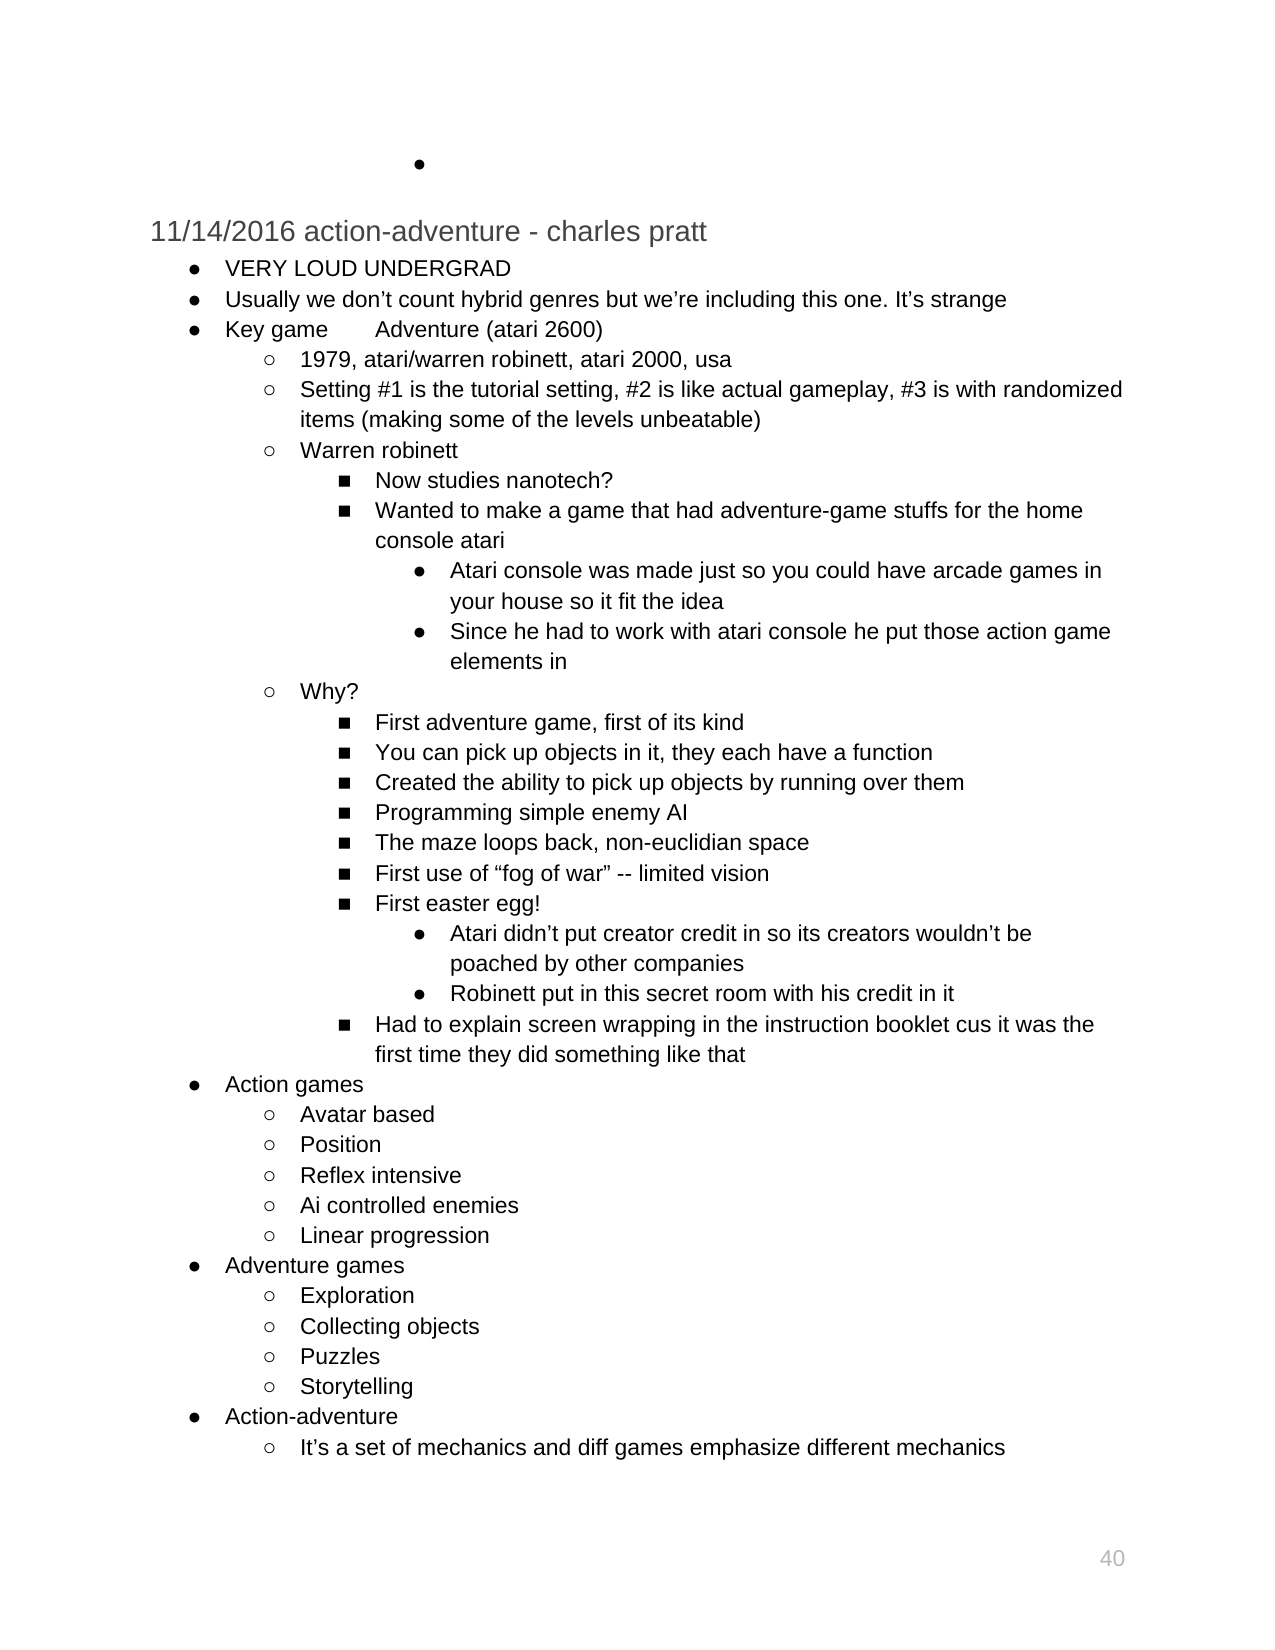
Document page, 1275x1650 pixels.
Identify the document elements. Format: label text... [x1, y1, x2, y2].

list First use of “fog of war” -- limited vision [337, 859, 1125, 886]
list Collecting objects [262, 1313, 1125, 1339]
list Wanted to make a game that had adventure-game stuffs for the home console atari [337, 497, 1125, 554]
list Why? [262, 678, 1125, 705]
list Action-adventure [187, 1403, 1125, 1430]
list Robinett put in this secret room with his credit in it [412, 980, 1125, 1007]
subtitle 11/14/2016 action-adventure - charles pratt [150, 213, 1125, 247]
list The maze loops back, non-euclidian space [337, 829, 1125, 856]
list Avatar based [262, 1101, 1125, 1128]
list It’s a set of mechanics and diff games emphasize different mechanics [262, 1433, 1125, 1460]
list Atari didn’t put creator credit in so its creators wouldn’t be poached by other companies [412, 920, 1125, 977]
list Ai controlled enemies [262, 1192, 1125, 1218]
list Now studies nanotech? [337, 467, 1125, 493]
list Atari console was made just so you could have arcade games in your house so it fit the idea [412, 557, 1125, 614]
list Reflex intensive [262, 1162, 1125, 1188]
list First easter egg! [337, 890, 1125, 916]
list You can pick up objects in it, they each have a function [337, 739, 1125, 765]
list Setting #1 is the tutorial setting, #2 is like actual gameplay, #3 is with randomized items (making some of the levels unbeatable) [262, 376, 1125, 433]
list First adventure game, first of its kind [337, 708, 1125, 735]
list Since he had to work with atari console he put those action game elements in [412, 618, 1125, 674]
list Position [262, 1131, 1125, 1158]
list Programming simple enemy AI [337, 799, 1125, 826]
list Had to explain screen wrapping in the instruction booklet cus it was the first time they did something like that [337, 1011, 1125, 1067]
list Usually we don’t count hybrid genres but we’re including this one. It’s strange [187, 286, 1125, 312]
list Storytelling [262, 1373, 1125, 1399]
list Exploration [262, 1282, 1125, 1309]
list Key game Adventure (atari 2600) [187, 316, 1125, 342]
list Created the ability to pick up objects by running over them [337, 769, 1125, 795]
list Linear progression [262, 1222, 1125, 1248]
list 1979, atari/warren robinett, atari 2000, usa [262, 346, 1125, 372]
list VERY LOUD UNDERGRAD [187, 255, 1125, 282]
list Action games [187, 1071, 1125, 1097]
list Puzzles [262, 1343, 1125, 1369]
list Warren robinett [262, 437, 1125, 463]
list Adventure games [187, 1252, 1125, 1279]
